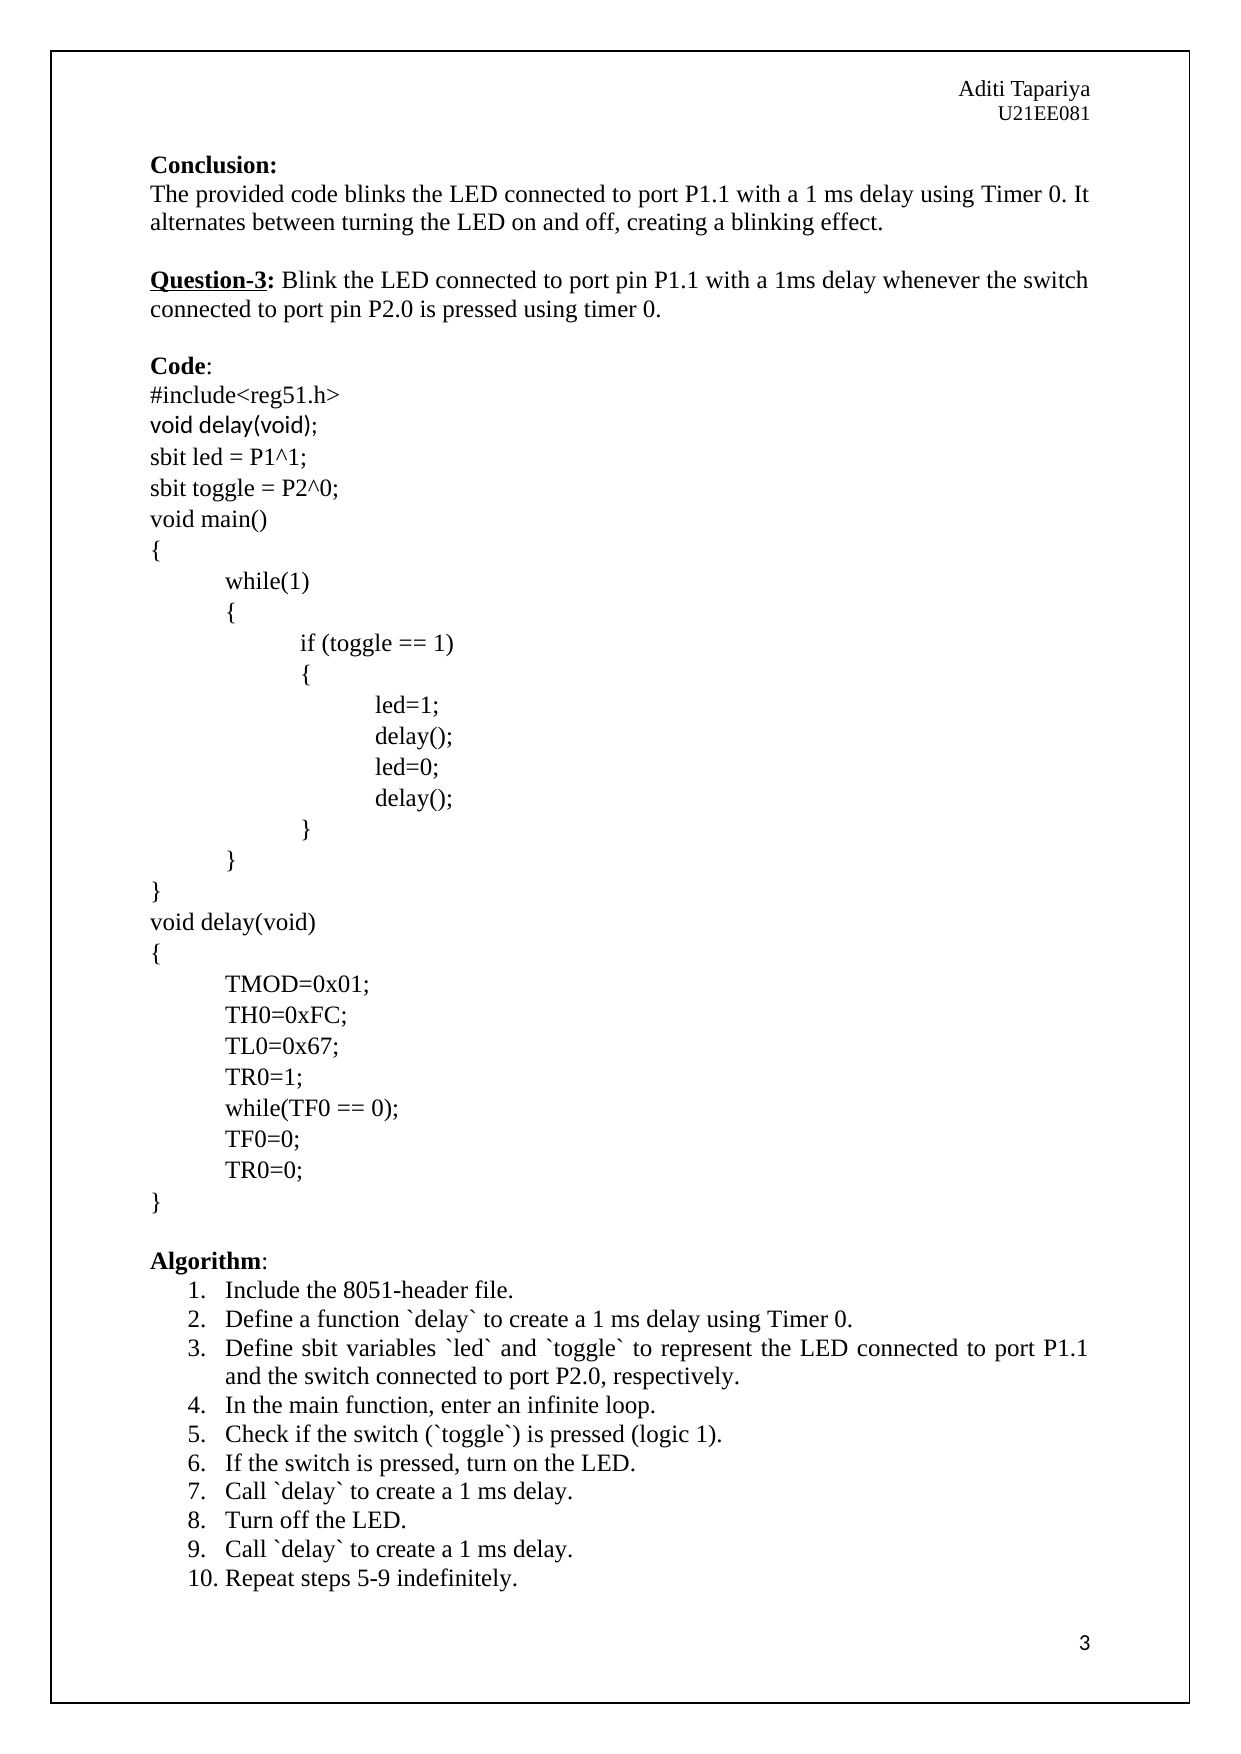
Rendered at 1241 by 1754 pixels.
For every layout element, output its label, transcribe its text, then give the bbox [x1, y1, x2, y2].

text while(TF0 == 0); [150, 1093, 1090, 1122]
text led=0; [150, 752, 1090, 781]
text delay(); [150, 721, 1090, 750]
text TF0=0; [150, 1124, 1090, 1153]
text void main() [150, 504, 1090, 532]
list Call `delay` to create a 1 ms delay. [187, 1476, 1090, 1505]
text { [150, 597, 1090, 626]
list Call `delay` to create a 1 ms delay. [187, 1534, 1090, 1563]
text { [150, 659, 1090, 688]
text void delay(void); [150, 409, 1090, 439]
list Define a function `delay` to create a 1 ms delay using Timer 0. [187, 1304, 1090, 1333]
text TMOD=0x01; [150, 969, 1090, 998]
text sbit toggle = P2^0; [150, 473, 1090, 501]
list Turn off the LED. [187, 1505, 1090, 1534]
list Include the 8051-header file. [187, 1275, 1090, 1304]
text Algorithm: [150, 1246, 1090, 1275]
text void delay(void) [150, 907, 1090, 936]
text delay(); [150, 783, 1090, 812]
text } [150, 1187, 1090, 1215]
text } [150, 876, 1090, 905]
text { [150, 535, 1090, 563]
text { [150, 938, 1090, 967]
text while(1) [150, 566, 1090, 594]
text The provided code blinks the LED connected to port P1.1 with a 1 ms delay using Timer 0. It alternates between turning the LED on and off, creating a blinking effect. [150, 179, 1090, 236]
list In the main function, enter an infinite loop. [187, 1390, 1090, 1419]
text #include<reg51.h> [150, 380, 1090, 409]
text } [150, 845, 1090, 874]
text } [150, 814, 1090, 843]
text TH0=0xFC; [150, 1000, 1090, 1029]
text TR0=0; [150, 1156, 1090, 1184]
text TL0=0x67; [150, 1031, 1090, 1060]
text Conclusion: [150, 150, 1090, 179]
text Question-3: Blink the LED connected to port pin P1.1 with a 1ms delay whenever the switch connected to port pin P2.0 is pressed using timer 0. [150, 265, 1090, 322]
text led=1; [150, 690, 1090, 719]
list Define sbit variables `led` and `toggle` to represent the LED connected to port P1.1 and the switch connected to port P2.0, respectively. [187, 1333, 1090, 1390]
text if (toggle == 1) [150, 628, 1090, 657]
list Repeat steps 5-9 indefinitely. [187, 1563, 1090, 1591]
list If the switch is pressed, turn on the LED. [187, 1448, 1090, 1476]
text TR0=1; [150, 1062, 1090, 1091]
list Check if the switch (`toggle`) is pressed (logic 1). [187, 1419, 1090, 1448]
text Code: [150, 351, 1090, 380]
text sbit led = P1^1; [150, 442, 1090, 470]
